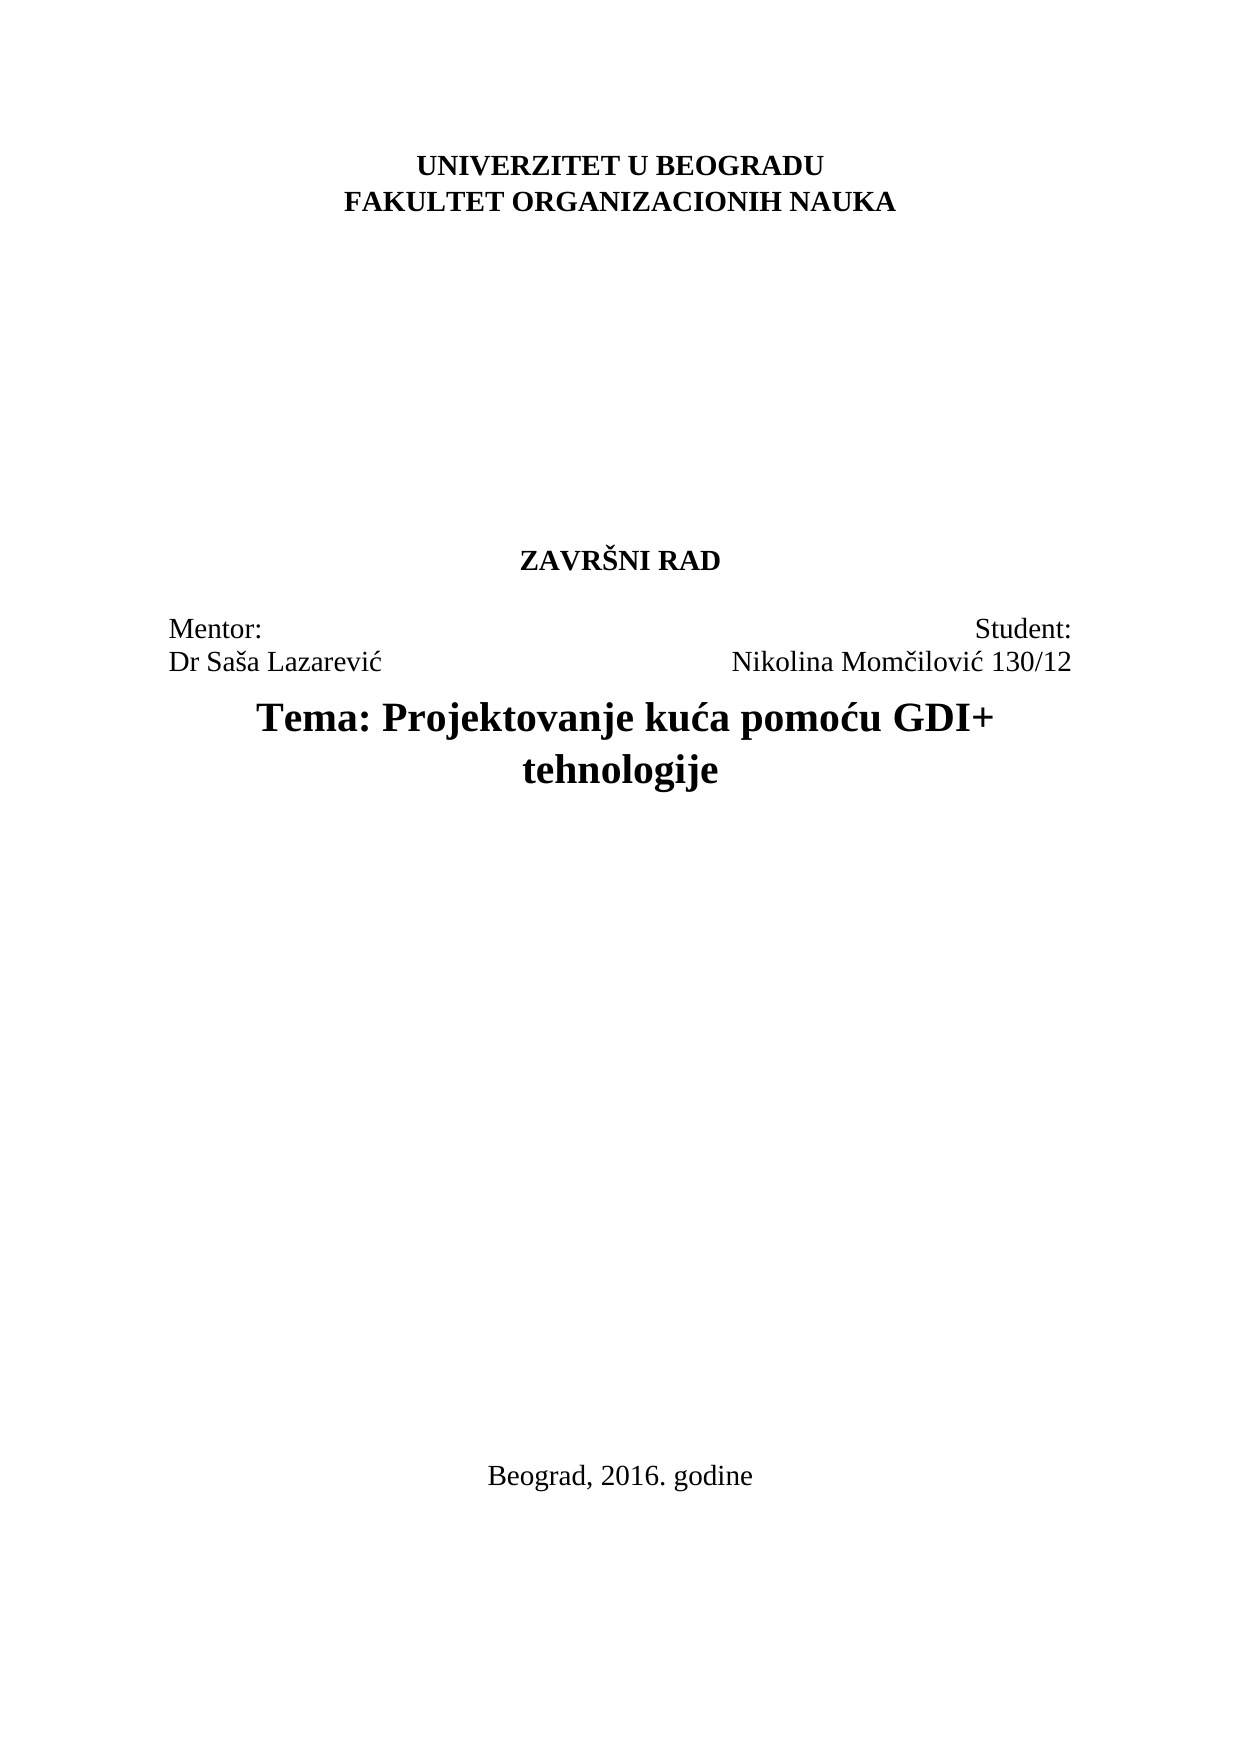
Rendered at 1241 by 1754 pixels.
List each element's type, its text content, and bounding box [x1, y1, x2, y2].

text Beograd, 2016. godine [148, 1458, 1093, 1492]
table_header Mentor: Dr Saša Lazarević [148, 596, 559, 692]
table_header Student: Nikolina Momčilović 130/12 [559, 596, 1083, 692]
text ZAVRŠNI RAD [148, 543, 1093, 577]
text FAKULTET ORGANIZACIONIH NAUKA [148, 184, 1093, 217]
text Tema: Projektovanje kuća pomoću GDI+ tehnologije [148, 692, 1093, 792]
text UNIVERZITET U BEOGRADU [148, 148, 1093, 181]
